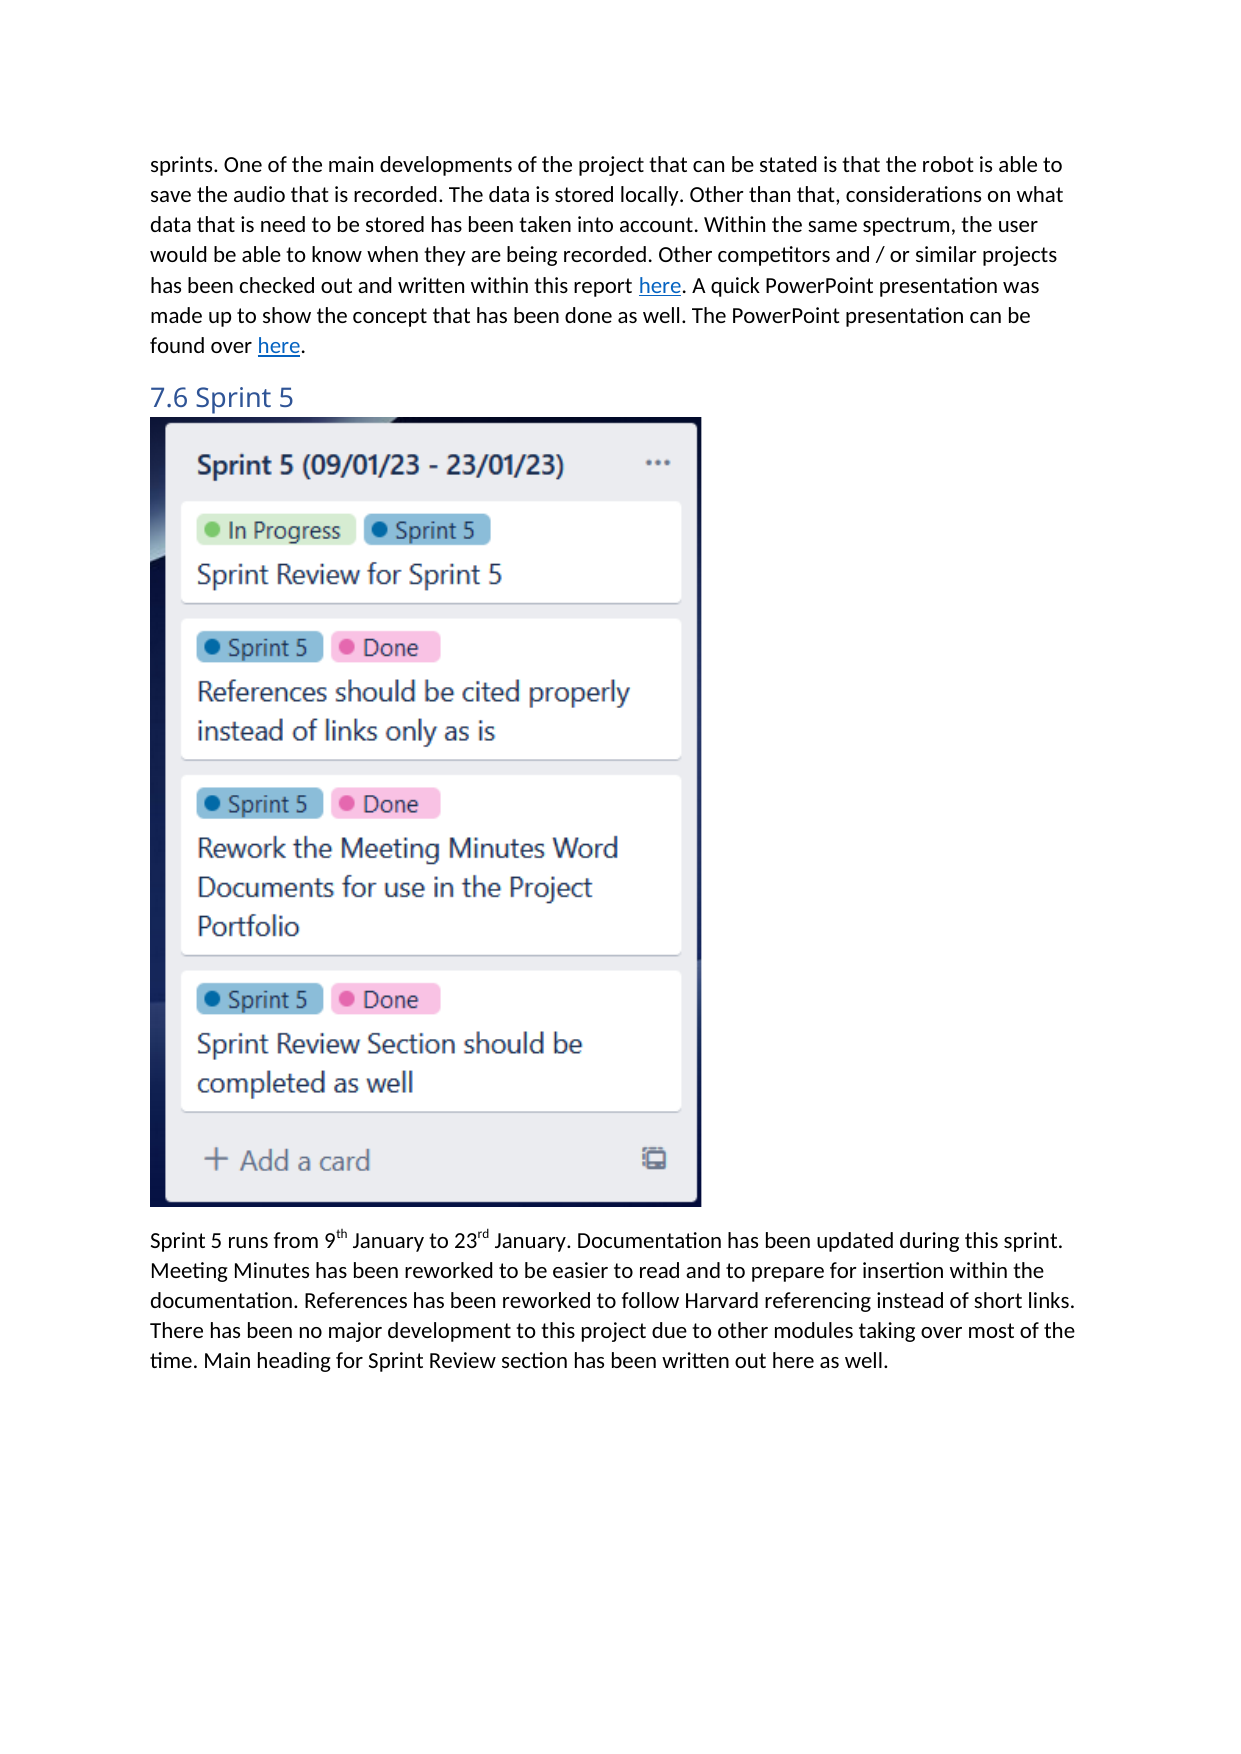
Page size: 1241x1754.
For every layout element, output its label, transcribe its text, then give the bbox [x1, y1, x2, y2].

subtitle 7.6 Sprint 5 [150, 378, 1090, 415]
text Sprint 5 runs from 9th January to 23rd January. Documentation has been updated during this sprint. Meeting Minutes has been reworked to be easier to read and to prepare for insertion within the documentation. References has been reworked to follow Harvard referencing instead of short links. There has been no major development to this project due to other modules taking over most of the time. Main heading for Sprint Review section has been written out here as well. [150, 1226, 1090, 1374]
picture [150, 417, 702, 1207]
